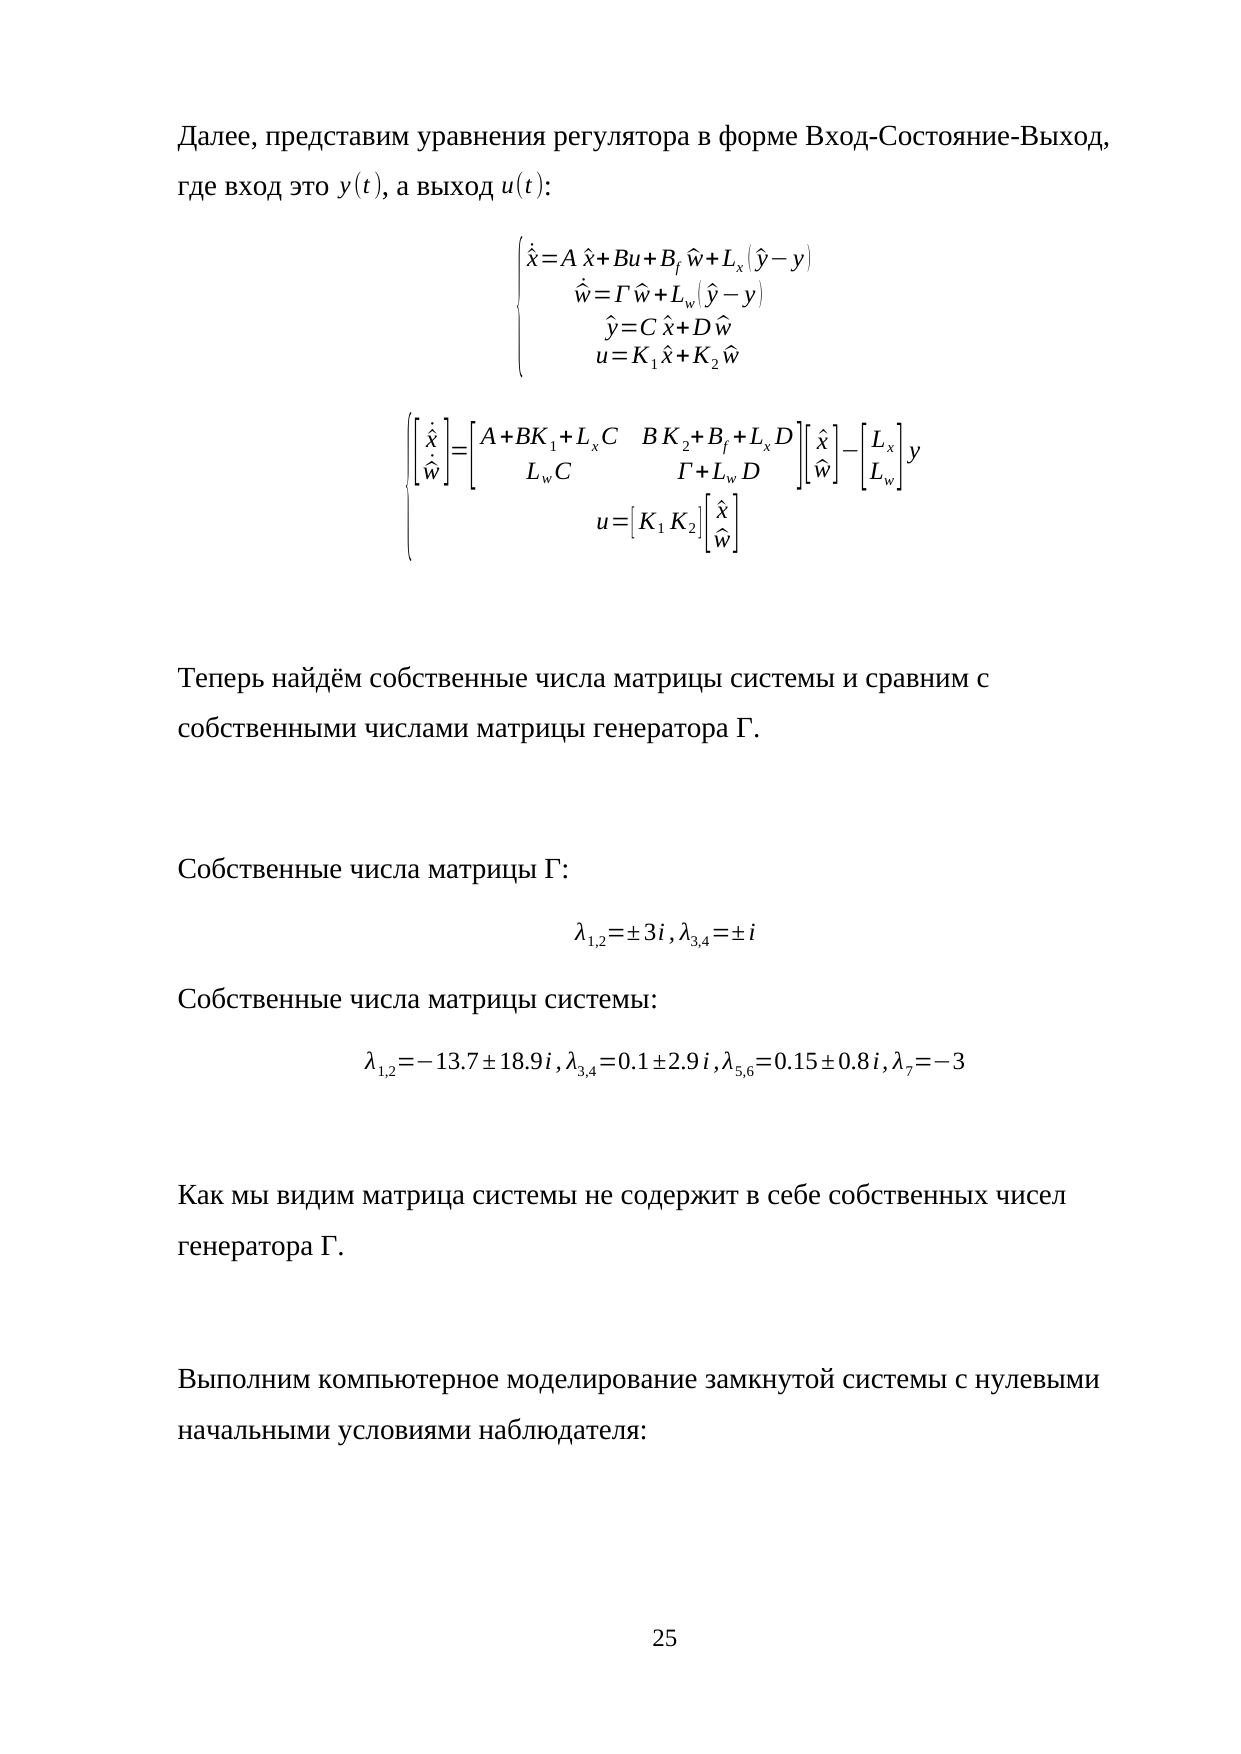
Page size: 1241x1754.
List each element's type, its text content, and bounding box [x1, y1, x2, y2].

text Собственные числа матрицы Γ: [177, 852, 1152, 885]
text Как мы видим матрица системы не содержит в себе собственных чисел генератора Г. [177, 1177, 1152, 1261]
text Собственные числа матрицы системы: [177, 981, 1152, 1014]
text Теперь найдём собственные числа матрицы системы и сравним с собственными числами матрицы генератора Γ. [177, 660, 1152, 744]
text Выполним компьютерное моделирование замкнутой системы с нулевыми начальными условиями наблюдателя: [177, 1362, 1152, 1446]
text Далее, представим уравнения регулятора в форме Вход-Состояние-Выход, где вход это , а выход : [177, 118, 1152, 202]
